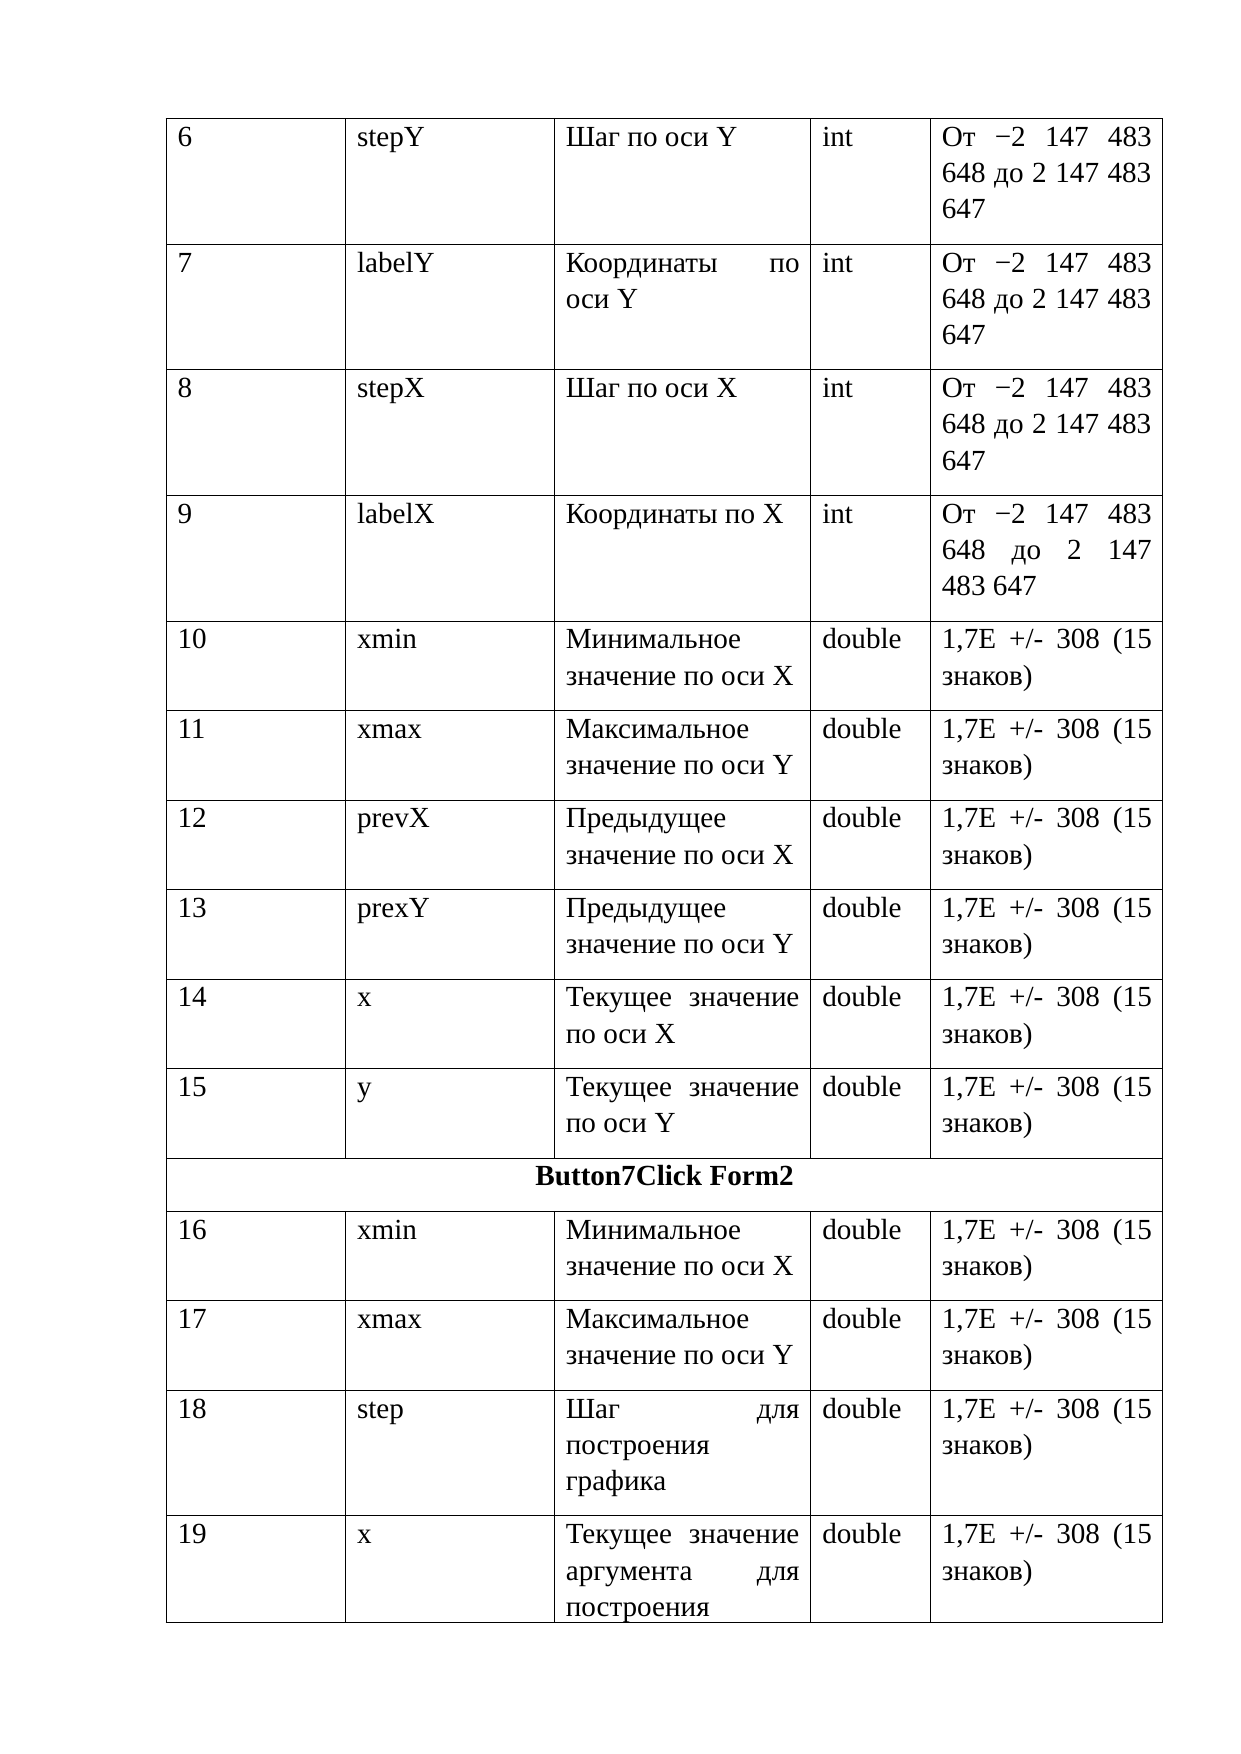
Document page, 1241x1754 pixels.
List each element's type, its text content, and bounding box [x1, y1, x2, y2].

table_cell 13 [167, 890, 345, 978]
table_cell double [811, 1301, 930, 1390]
table_cell 9 [167, 496, 345, 621]
table_cell От −2 147 483 648 до 2 147 483 647 [931, 496, 1162, 621]
table_cell Текущее значение по оси X [555, 980, 810, 1068]
table_cell 19 [167, 1516, 345, 1622]
table_cell int [811, 496, 930, 621]
table_cell int [811, 119, 930, 244]
table_cell Предыдущее значение по оси Y [555, 890, 810, 978]
table_cell Максимальное значение по оси Y [555, 711, 810, 799]
table_cell 8 [167, 370, 345, 495]
table_cell xmin [346, 1212, 554, 1300]
table_cell double [811, 801, 930, 889]
table_cell double [811, 890, 930, 978]
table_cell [555, 1516, 810, 1622]
table_cell 1,7E +/- 308 (15 знаков) [931, 1301, 1162, 1390]
table_cell double [811, 1069, 930, 1157]
table_cell 1,7E +/- 308 (15 знаков) [931, 622, 1162, 710]
table_cell double [811, 1212, 930, 1300]
table_cell Координаты по X [555, 496, 810, 621]
table_cell 12 [167, 801, 345, 889]
table_cell 1,7E +/- 308 (15 знаков) [931, 1069, 1162, 1157]
table_cell int [811, 245, 930, 369]
table_cell x [346, 980, 554, 1068]
table_cell x [346, 1516, 554, 1622]
table_cell 1,7E +/- 308 (15 знаков) [931, 1391, 1162, 1515]
table_cell xmax [346, 711, 554, 799]
table_cell y [346, 1069, 554, 1157]
table_cell 15 [167, 1069, 345, 1157]
table_cell Шаг по оси Y [555, 119, 810, 244]
table_cell От −2 147 483 648 до 2 147 483 647 [931, 370, 1162, 495]
table_cell 14 [167, 980, 345, 1068]
table_cell Максимальное значение по оси Y [555, 1301, 810, 1390]
table_cell Минимальное значение по оси X [555, 622, 810, 710]
table_cell stepY [346, 119, 554, 244]
table_cell double [811, 1391, 930, 1515]
table_cell double [811, 622, 930, 710]
table_cell prevX [346, 801, 554, 889]
table_cell xmax [346, 1301, 554, 1390]
table_cell 7 [167, 245, 345, 369]
table_cell Текущее значение по оси Y [555, 1069, 810, 1157]
table_cell Минимальное значение по оси X [555, 1212, 810, 1300]
table_cell Шаг для построения графика [555, 1391, 810, 1515]
table_cell 1,7E +/- 308 (15 знаков) [931, 980, 1162, 1068]
table_cell 18 [167, 1391, 345, 1515]
table_cell 16 [167, 1212, 345, 1300]
table_cell 17 [167, 1301, 345, 1390]
table_cell Координаты по оси Y [555, 245, 810, 369]
table_cell 10 [167, 622, 345, 710]
table_cell labelY [346, 245, 554, 369]
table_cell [931, 119, 1162, 244]
table_cell xmin [346, 622, 554, 710]
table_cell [931, 1516, 1162, 1622]
table_cell Шаг по оси X [555, 370, 810, 495]
table_cell int [811, 370, 930, 495]
table_cell step [346, 1391, 554, 1515]
table_cell prexY [346, 890, 554, 978]
table_cell Button7Click Form2 [167, 1159, 1162, 1211]
table_cell 6 [167, 119, 345, 244]
table_cell double [811, 711, 930, 799]
table_cell double [811, 1516, 930, 1622]
table_cell double [811, 980, 930, 1068]
table_cell 1,7E +/- 308 (15 знаков) [931, 1212, 1162, 1300]
table_cell 11 [167, 711, 345, 799]
table_cell 1,7E +/- 308 (15 знаков) [931, 801, 1162, 889]
table_cell stepX [346, 370, 554, 495]
table_cell labelX [346, 496, 554, 621]
table_cell Предыдущее значение по оси X [555, 801, 810, 889]
table_cell 1,7E +/- 308 (15 знаков) [931, 711, 1162, 799]
table_cell От −2 147 483 648 до 2 147 483 647 [931, 245, 1162, 369]
table_cell 1,7E +/- 308 (15 знаков) [931, 890, 1162, 978]
